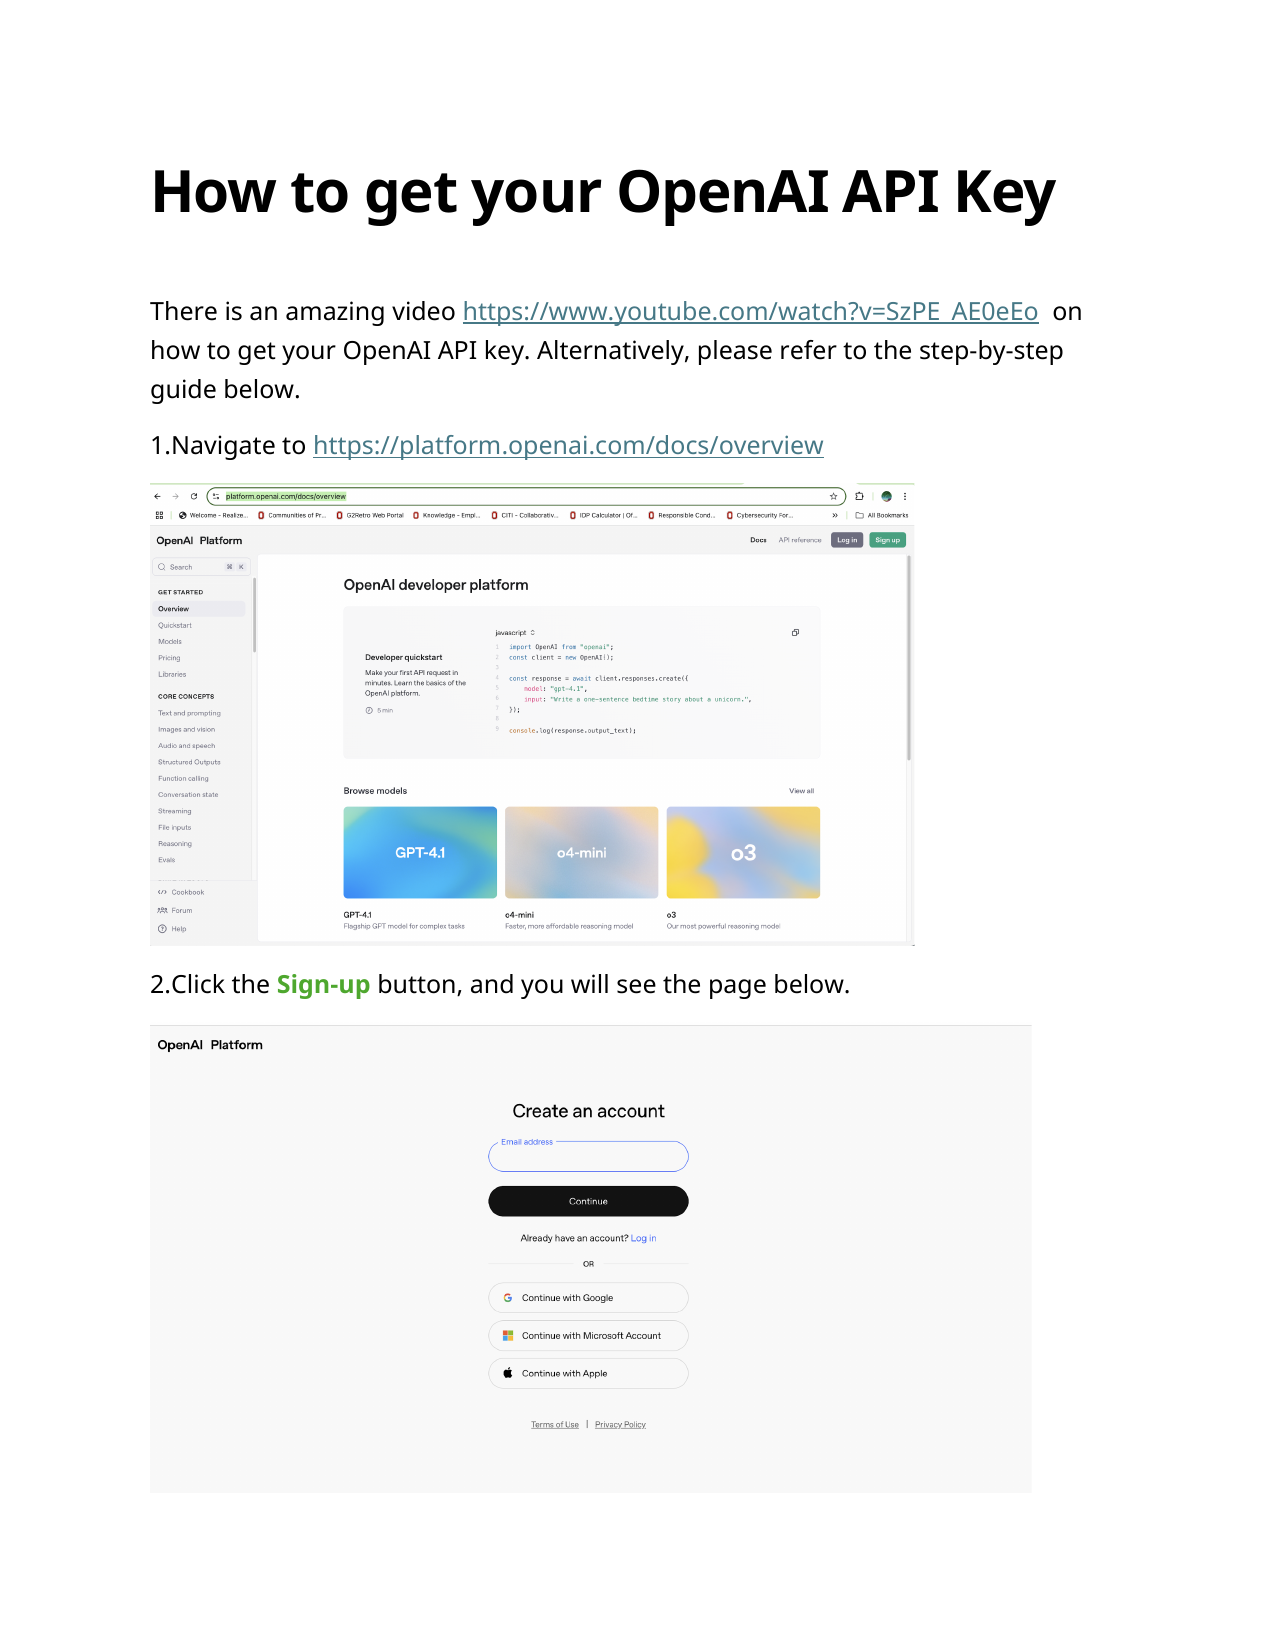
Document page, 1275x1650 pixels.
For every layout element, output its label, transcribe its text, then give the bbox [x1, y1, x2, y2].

text 2.Click the Sign-up button, and you will see the page below. [150, 967, 1125, 1001]
title How to get your OpenAI API Key [150, 150, 1125, 229]
text 1.Navigate to https://platform.openai.com/docs/overview [150, 428, 1125, 462]
picture [150, 483, 915, 946]
text There is an amazing video https://www.youtube.com/watch?v=SzPE_AE0eEo on how to get your OpenAI API key. Alternatively, please refer to the step-by-step guide below. [150, 294, 1125, 406]
picture [150, 1022, 1032, 1493]
